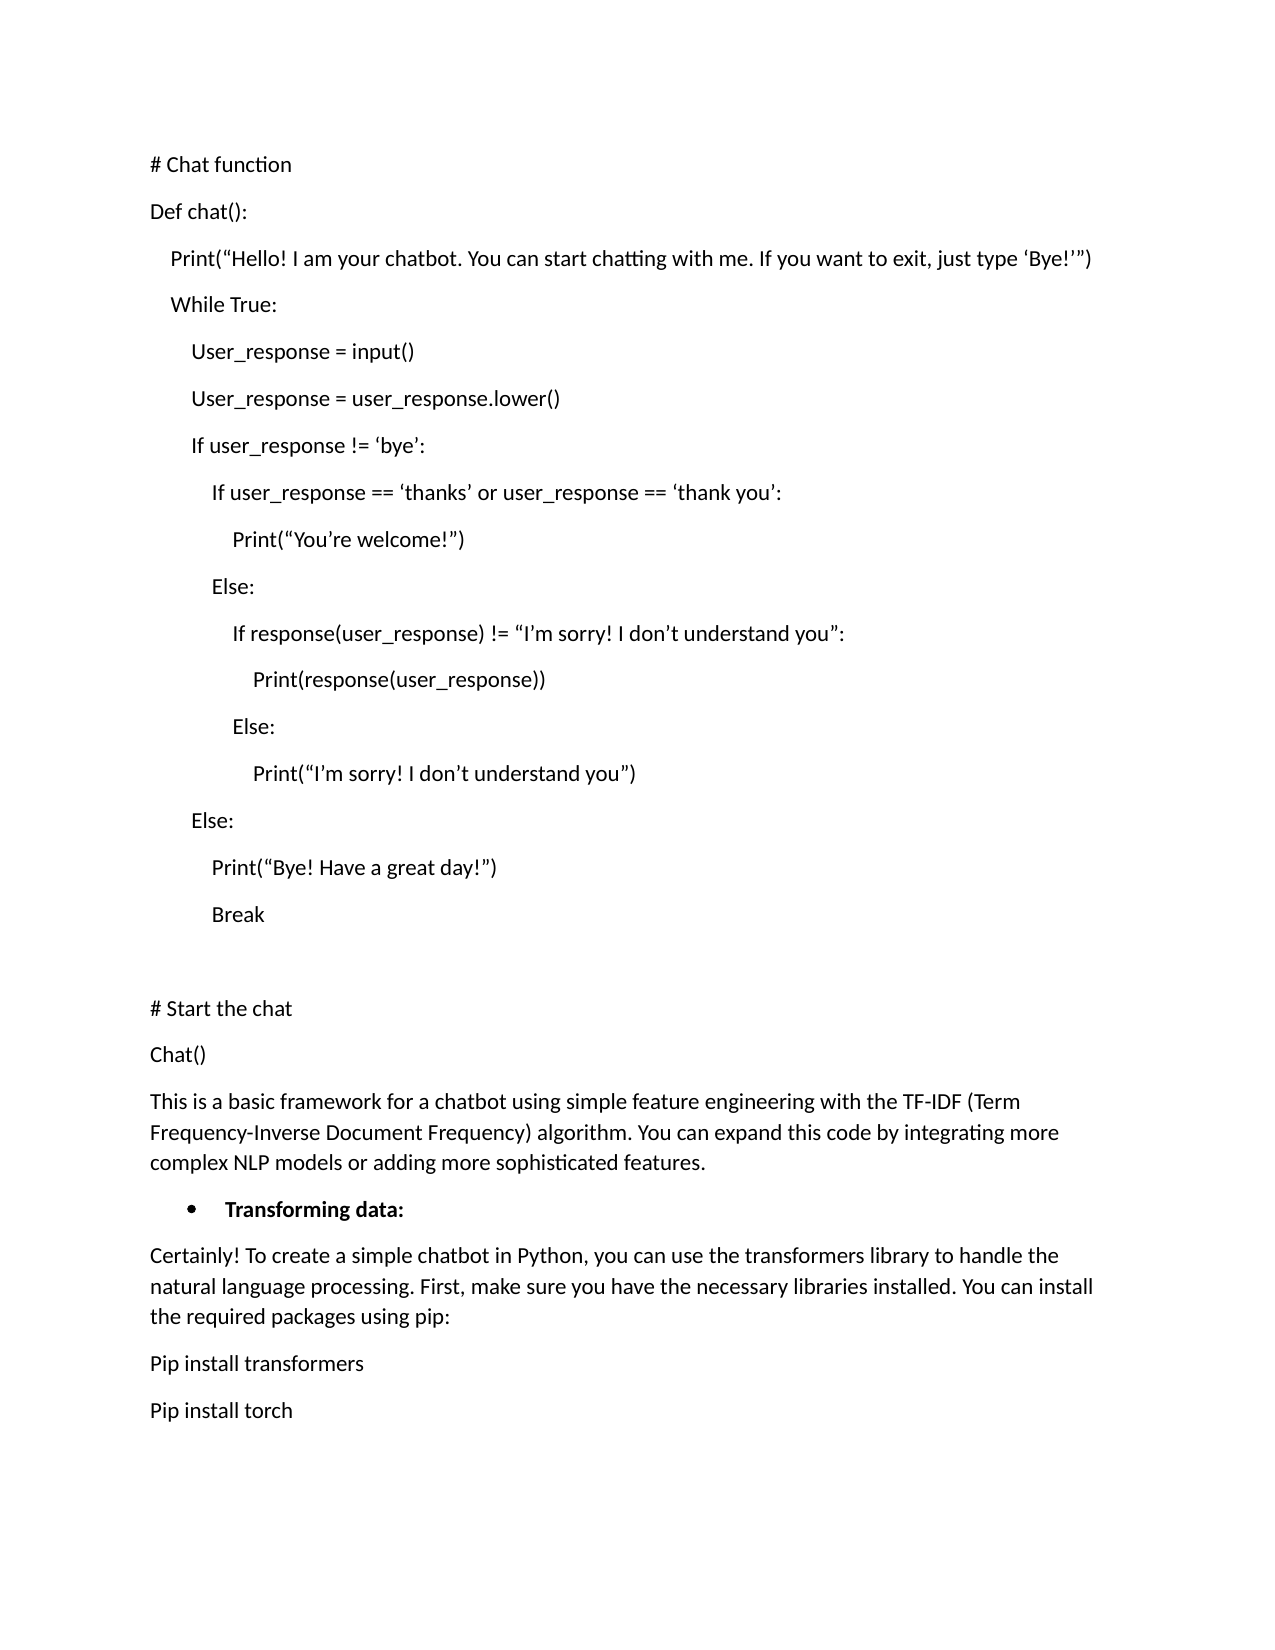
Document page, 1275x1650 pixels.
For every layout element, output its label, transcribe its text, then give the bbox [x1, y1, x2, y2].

text User_response = user_response.lower() [150, 384, 1125, 412]
text This is a basic framework for a chatbot using simple feature engineering with the TF-IDF (Term Frequency-Inverse Document Frequency) algorithm. You can expand this code by integrating more complex NLP models or adding more sophisticated features. [150, 1087, 1125, 1176]
text Print(“You’re welcome!”) [150, 525, 1125, 553]
text Print(“Bye! Have a great day!”) [150, 853, 1125, 881]
text Print(response(user_response)) [150, 666, 1125, 694]
text Print(“I’m sorry! I don’t understand you”) [150, 759, 1125, 787]
text Pip install transformers [150, 1349, 1125, 1377]
list Transforming data: [187, 1195, 1125, 1223]
text Def chat(): [150, 197, 1125, 225]
text Else: [150, 572, 1125, 600]
text # Chat function [150, 150, 1125, 178]
text Certainly! To create a simple chatbot in Python, you can use the transformers library to handle the natural language processing. First, make sure you have the necessary libraries installed. You can install the required packages using pip: [150, 1242, 1125, 1330]
text Break [150, 900, 1125, 928]
text # Start the chat [150, 994, 1125, 1022]
text Print(“Hello! I am your chatbot. You can start chatting with me. If you want to exit, just type ‘Bye!’”) [150, 244, 1125, 272]
text If user_response != ‘bye’: [150, 431, 1125, 459]
text If response(user_response) != “I’m sorry! I don’t understand you”: [150, 619, 1125, 647]
text Else: [150, 712, 1125, 741]
text While True: [150, 291, 1125, 319]
text Pip install torch [150, 1396, 1125, 1424]
text User_response = input() [150, 337, 1125, 366]
text Else: [150, 806, 1125, 834]
text If user_response == ‘thanks’ or user_response == ‘thank you’: [150, 478, 1125, 506]
text Chat() [150, 1041, 1125, 1069]
